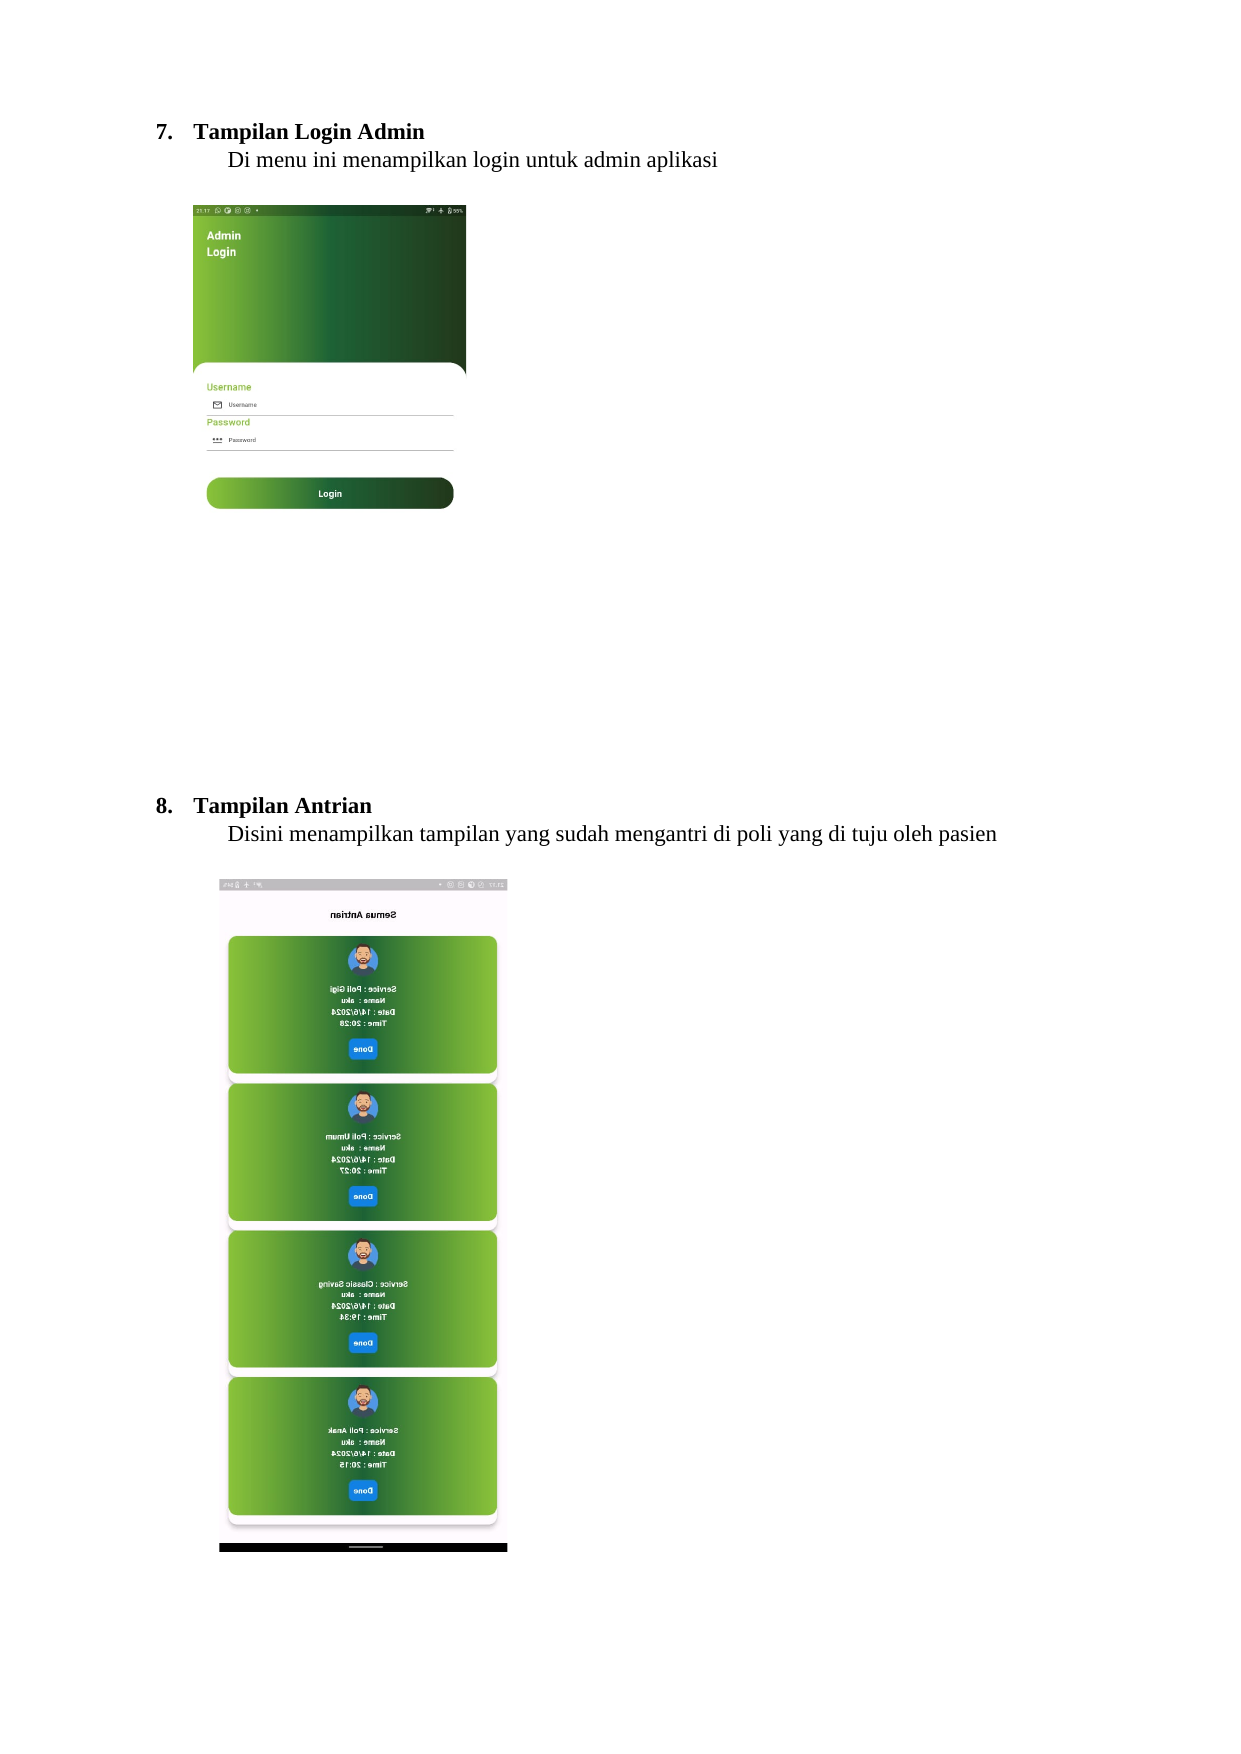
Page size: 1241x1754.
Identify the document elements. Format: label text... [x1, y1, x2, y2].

list Tampilan Antrian [156, 792, 1122, 818]
list Tampilan Login Admin [156, 118, 1122, 144]
list Di menu ini menampilkan login untuk admin aplikasi [193, 147, 1122, 173]
list Disini menampilkan tampilan yang sudah mengantri di poli yang di tuju oleh pasien [193, 820, 1122, 847]
picture [193, 205, 467, 677]
picture [219, 879, 508, 1552]
